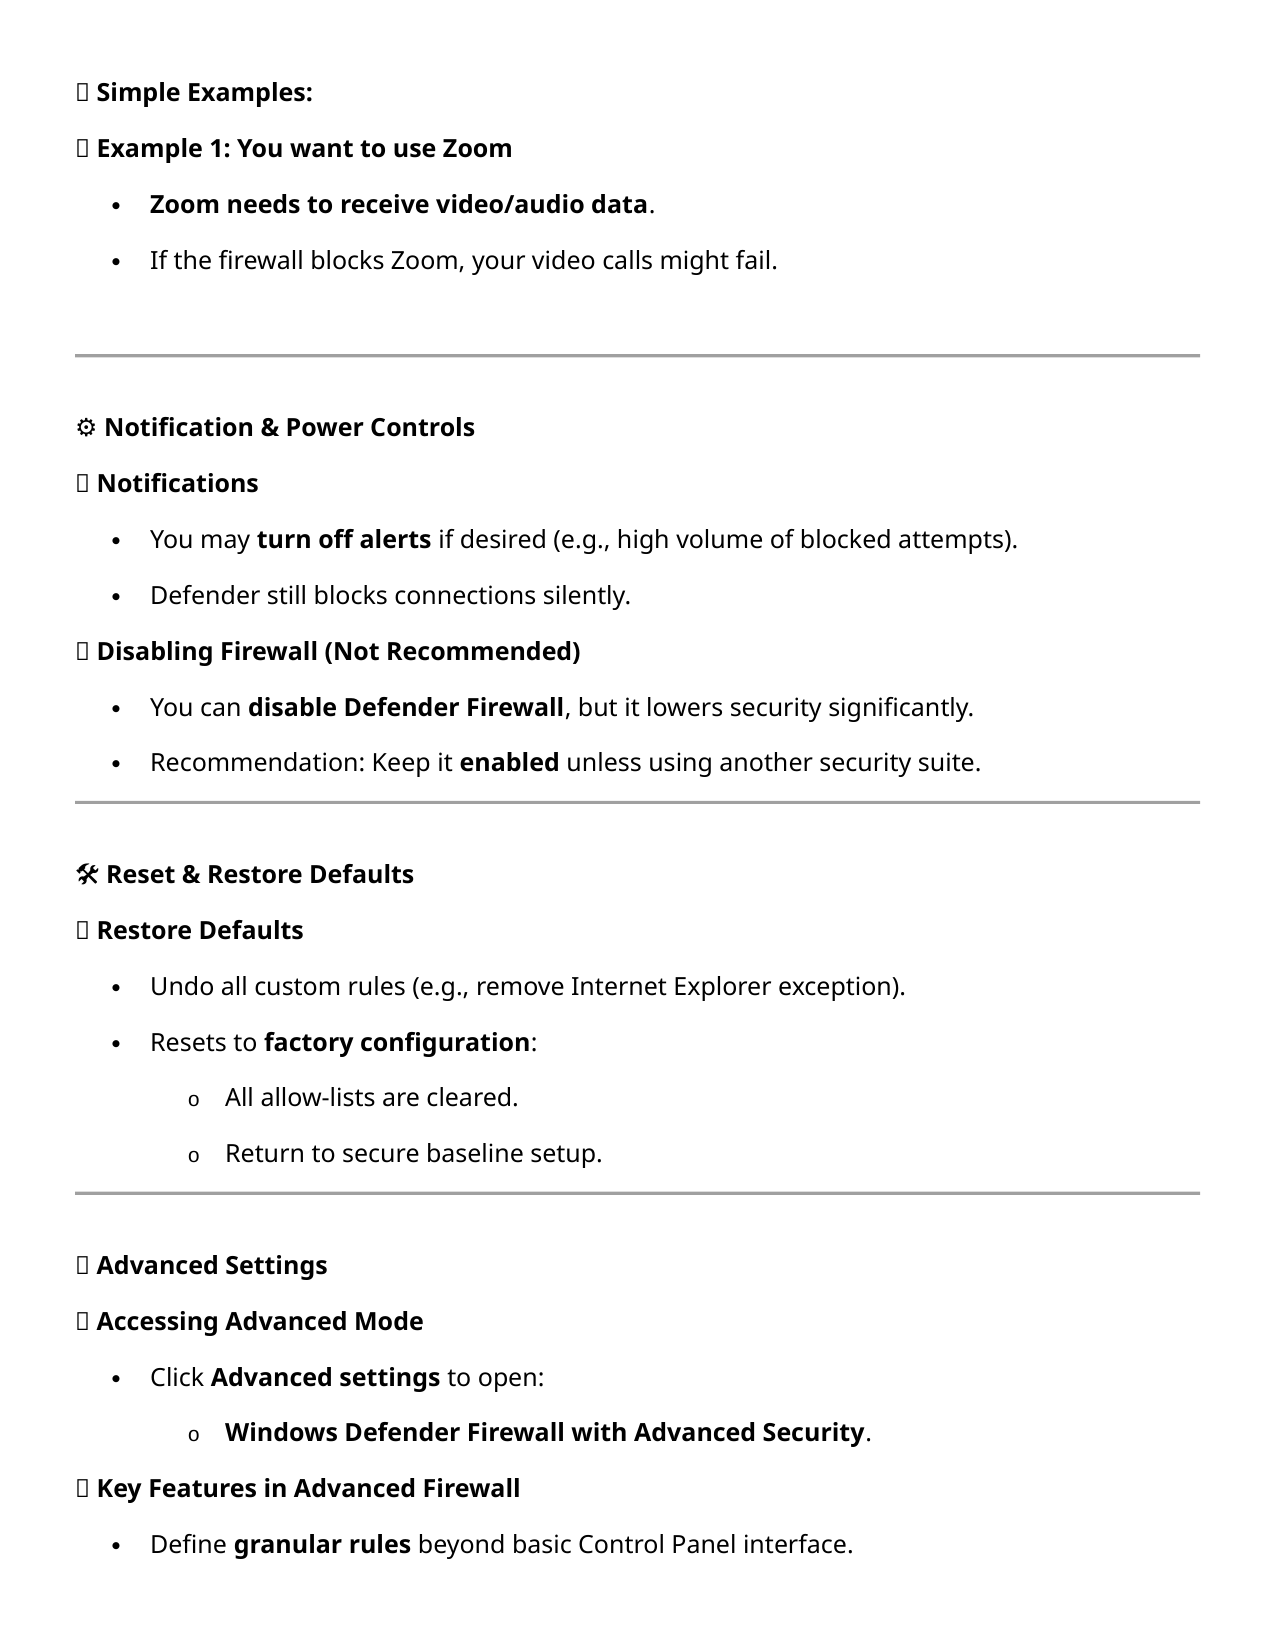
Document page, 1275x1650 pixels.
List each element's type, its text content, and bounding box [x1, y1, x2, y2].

list If the firewall blocks Zoom, your video calls might fail. [112, 242, 1200, 277]
text ✅ Example 1: You want to use Zoom [75, 131, 1200, 165]
list Return to secure baseline setup. [187, 1136, 1200, 1170]
list Recommendation: Keep it enabled unless using another security suite. [112, 745, 1200, 779]
list You can disable Defender Firewall, but it lowers security significantly. [112, 689, 1200, 723]
list Windows Defender Firewall with Advanced Security. [187, 1415, 1200, 1449]
list Resets to factory configuration: [112, 1024, 1200, 1058]
list You may turn off alerts if desired (e.g., high volume of blocked attempts). [112, 522, 1200, 556]
list Defender still blocks connections silently. [112, 577, 1200, 612]
text 🛠 Reset & Restore Defaults [75, 857, 1200, 891]
list Undo all custom rules (e.g., remove Internet Explorer exception). [112, 968, 1200, 1002]
list Define granular rules beyond basic Control Panel interface. [112, 1527, 1200, 1561]
text 🧠 Simple Examples: [75, 75, 1200, 109]
text 🔧 Advanced Settings [75, 1247, 1200, 1282]
text 🔄 Restore Defaults [75, 912, 1200, 947]
text ⚙️ Notification & Power Controls [75, 410, 1200, 444]
text 🧱 Key Features in Advanced Firewall [75, 1471, 1200, 1505]
list All allow-lists are cleared. [187, 1080, 1200, 1114]
list Click Advanced settings to open: [112, 1359, 1200, 1393]
text 🔥 Accessing Advanced Mode [75, 1303, 1200, 1337]
text ❌ Disabling Firewall (Not Recommended) [75, 633, 1200, 667]
list Zoom needs to receive video/audio data. [112, 187, 1200, 221]
text 🔔 Notifications [75, 466, 1200, 500]
